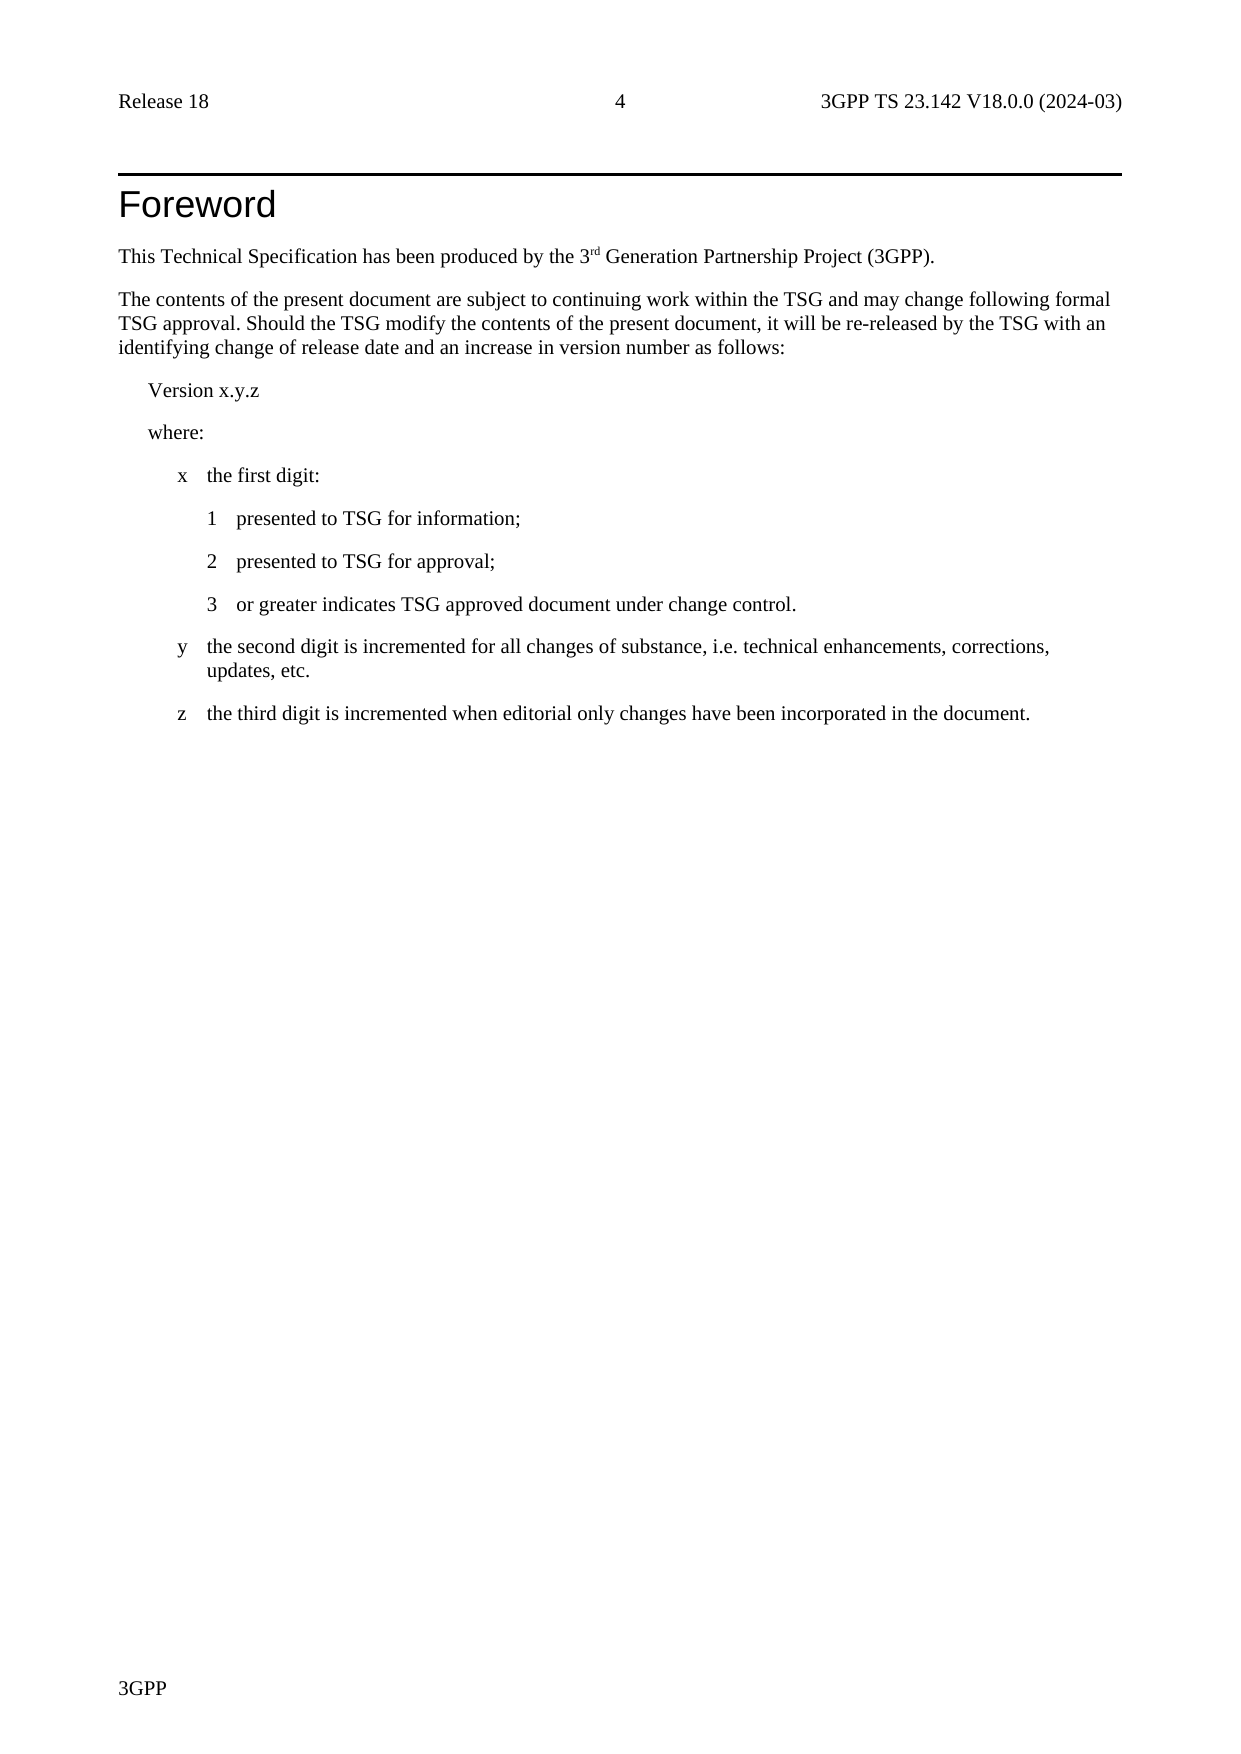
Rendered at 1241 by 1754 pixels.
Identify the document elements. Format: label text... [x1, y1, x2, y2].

text y the second digit is incremented for all changes of substance, i.e. technical enhancements, corrections, updates, etc. [177, 634, 1122, 682]
text 1 presented to TSG for information; [207, 506, 1122, 530]
text The contents of the present document are subject to continuing work within the TSG and may change following formal TSG approval. Should the TSG modify the contents of the present document, it will be re-released by the TSG with an identifying change of release date and an increase in version number as follows: [118, 287, 1122, 359]
subtitle Foreword [118, 176, 1122, 225]
text 3 or greater indicates TSG approved document under change control. [207, 592, 1122, 616]
text 2 presented to TSG for approval; [207, 549, 1122, 573]
text This Technical Specification has been produced by the 3rd Generation Partnership Project (3GPP). [118, 244, 1122, 268]
text z the third digit is incremented when editorial only changes have been incorporated in the document. [177, 701, 1122, 725]
text where: [148, 420, 1122, 444]
text Version x.y.z [148, 377, 1122, 402]
text x the first digit: [177, 463, 1122, 487]
